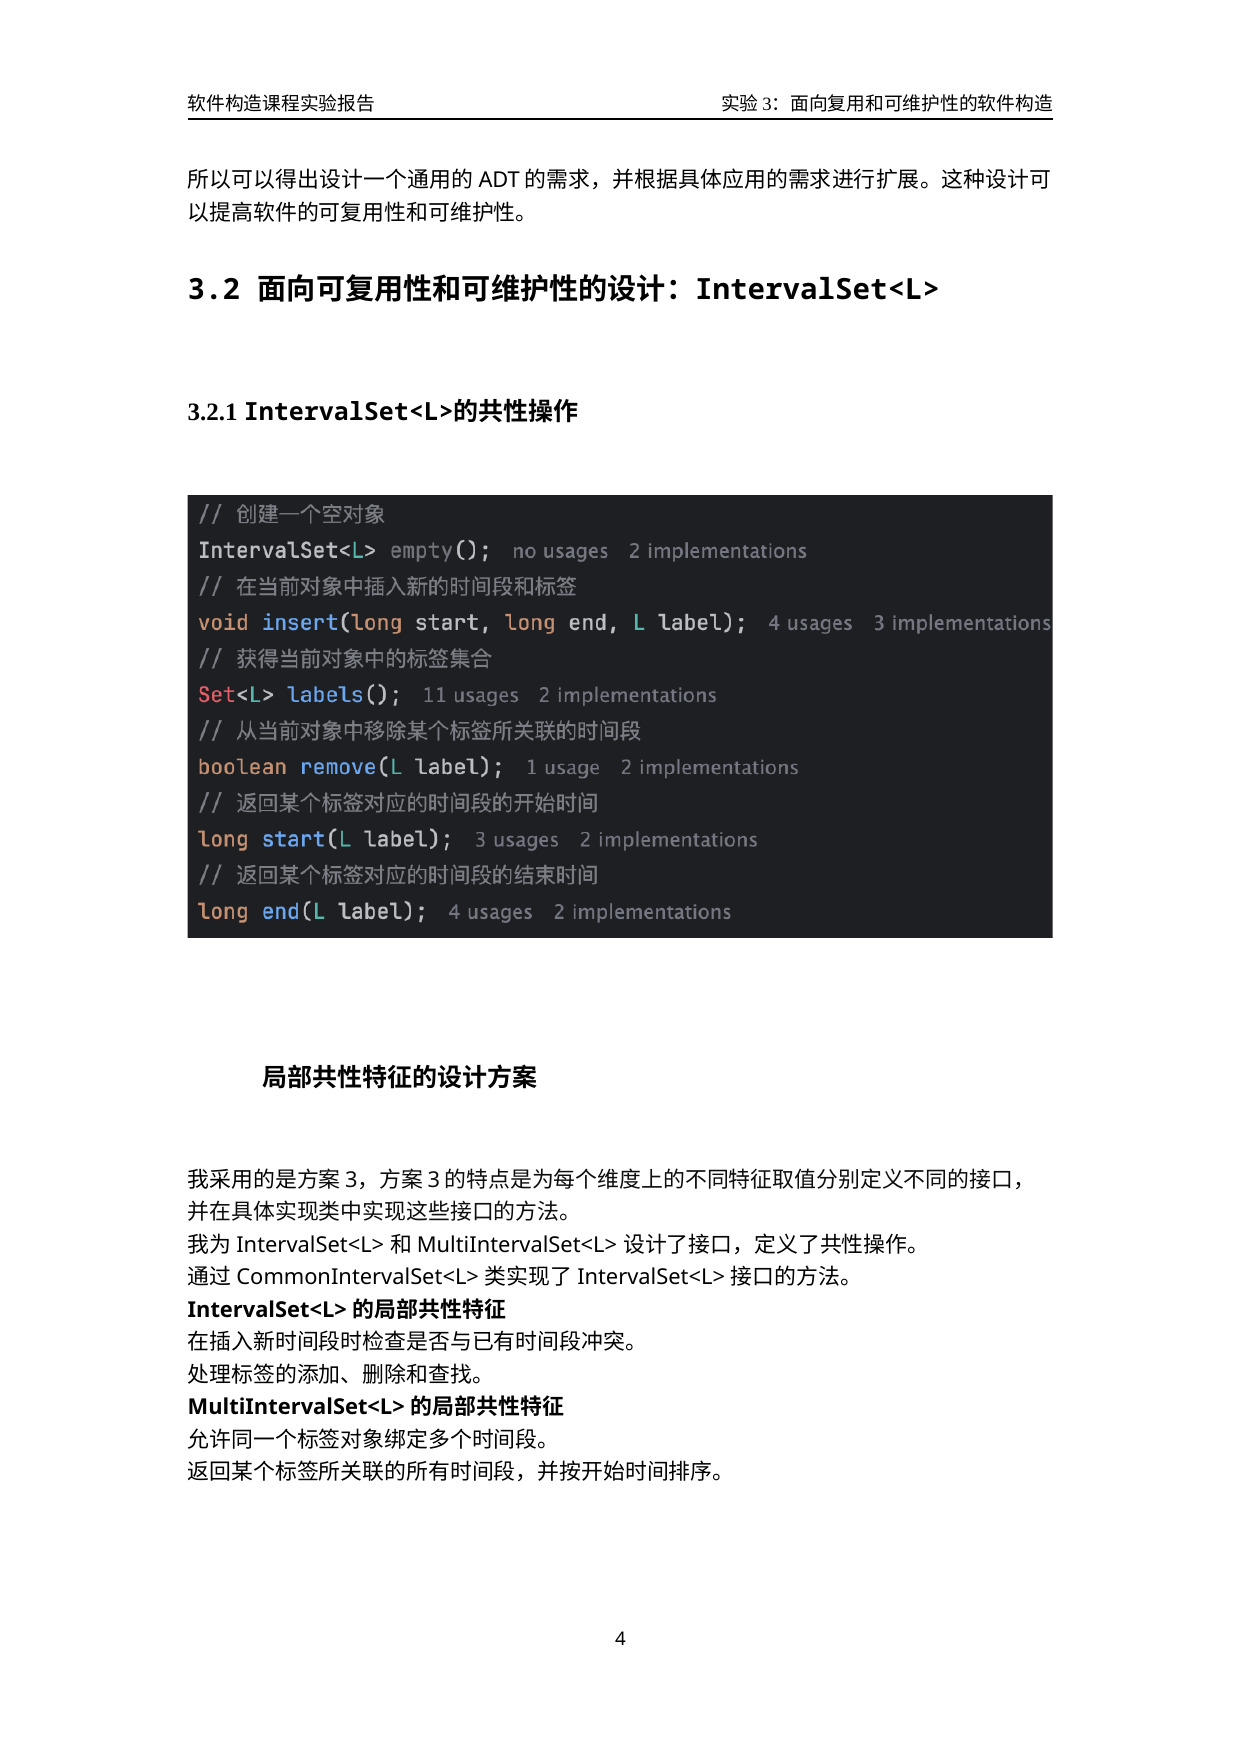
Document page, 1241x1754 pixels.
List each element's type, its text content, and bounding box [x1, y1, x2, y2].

subtitle 面向可复用性和可维护性的设计：IntervalSet<L> [187, 254, 1053, 319]
text 所以可以得出设计一个通用的ADT的需求，并根据具体应用的需求进行扩展。这种设计可以提高软件的可复用性和可维护性。 [187, 162, 1053, 227]
subtitle 局部共性特征的设计方案 [262, 1043, 1053, 1108]
subtitle IntervalSet<L>的共性操作 [187, 377, 1053, 442]
text 我采用的是方案3，方案3的特点是为每个维度上的不同特征取值分别定义不同的接口，并在具体实现类中实现这些接口的方法。 [187, 1161, 1053, 1226]
text IntervalSet<L> 的局部共性特征 [187, 1291, 1053, 1324]
text 在插入新时间段时检查是否与已有时间段冲突。 [187, 1324, 1053, 1356]
text MultiIntervalSet<L> 的局部共性特征 [187, 1389, 1053, 1421]
text 我为 IntervalSet<L> 和 MultiIntervalSet<L> 设计了接口，定义了共性操作。 [187, 1226, 1053, 1259]
text 返回某个标签所关联的所有时间段，并按开始时间排序。 [187, 1454, 1053, 1486]
picture [187, 495, 1053, 938]
text 处理标签的添加、删除和查找。 [187, 1356, 1053, 1389]
text 允许同一个标签对象绑定多个时间段。 [187, 1421, 1053, 1454]
text 通过 CommonIntervalSet<L> 类实现了 IntervalSet<L> 接口的方法。 [187, 1259, 1053, 1291]
